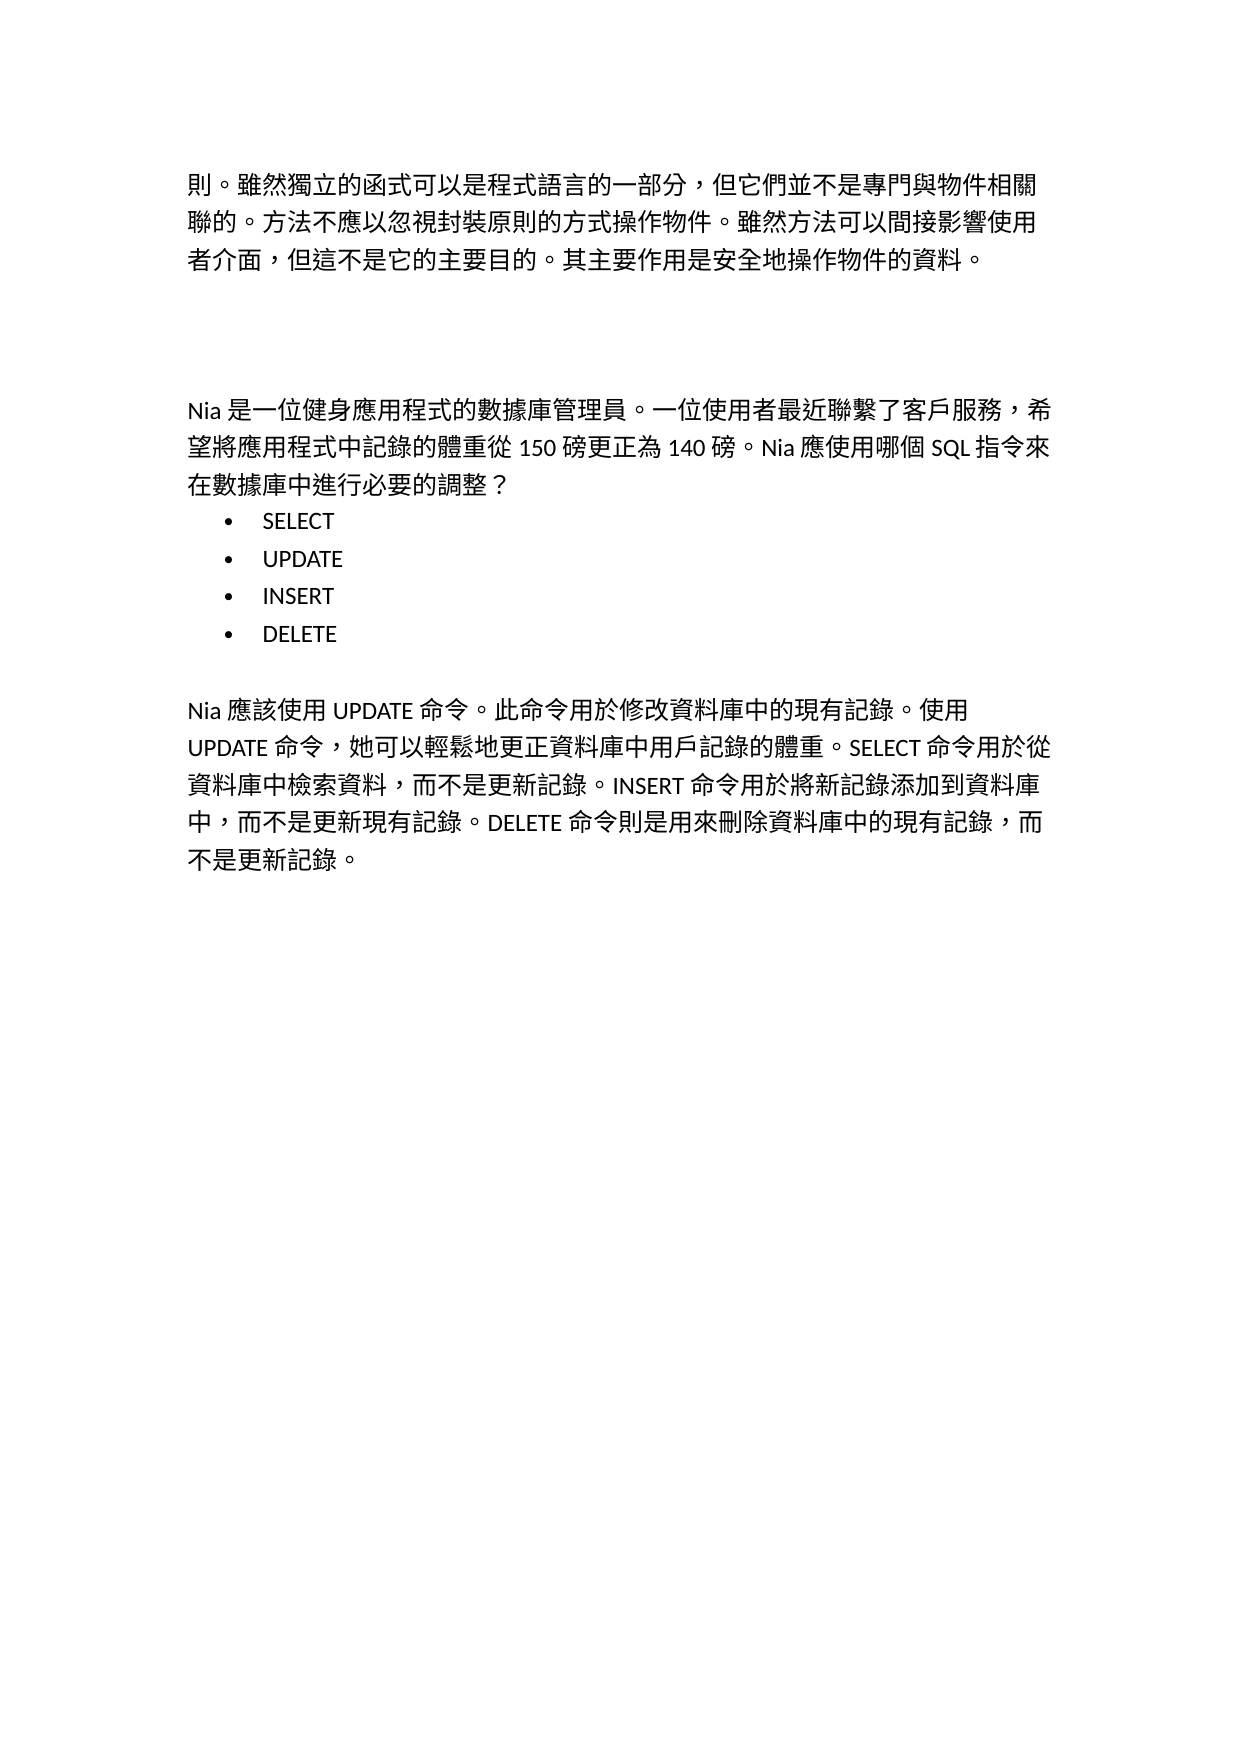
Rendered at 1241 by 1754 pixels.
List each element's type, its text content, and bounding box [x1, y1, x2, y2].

text Nia 應該使用 UPDATE 命令。此命令用於修改資料庫中的現有記錄。使用 UPDATE 命令，她可以輕鬆地更正資料庫中用戶記錄的體重。SELECT 命令用於從資料庫中檢索資料，而不是更新記錄。INSERT 命令用於將新記錄添加到資料庫中，而不是更新現有記錄。DELETE 命令則是用來刪除資料庫中的現有記錄，而不是更新記錄。 [187, 689, 1053, 877]
text Nia 是一位健身應用程式的數據庫管理員。一位使用者最近聯繫了客戶服務，希望將應用程式中記錄的體重從 150 磅更正為 140 磅。Nia 應使用哪個 SQL 指令來在數據庫中進行必要的調整？ [187, 389, 1053, 502]
list UPDATE [225, 539, 1053, 577]
list DELETE [225, 614, 1053, 652]
list INSERT [225, 577, 1053, 614]
list SELECT [225, 502, 1053, 539]
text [187, 164, 1053, 277]
